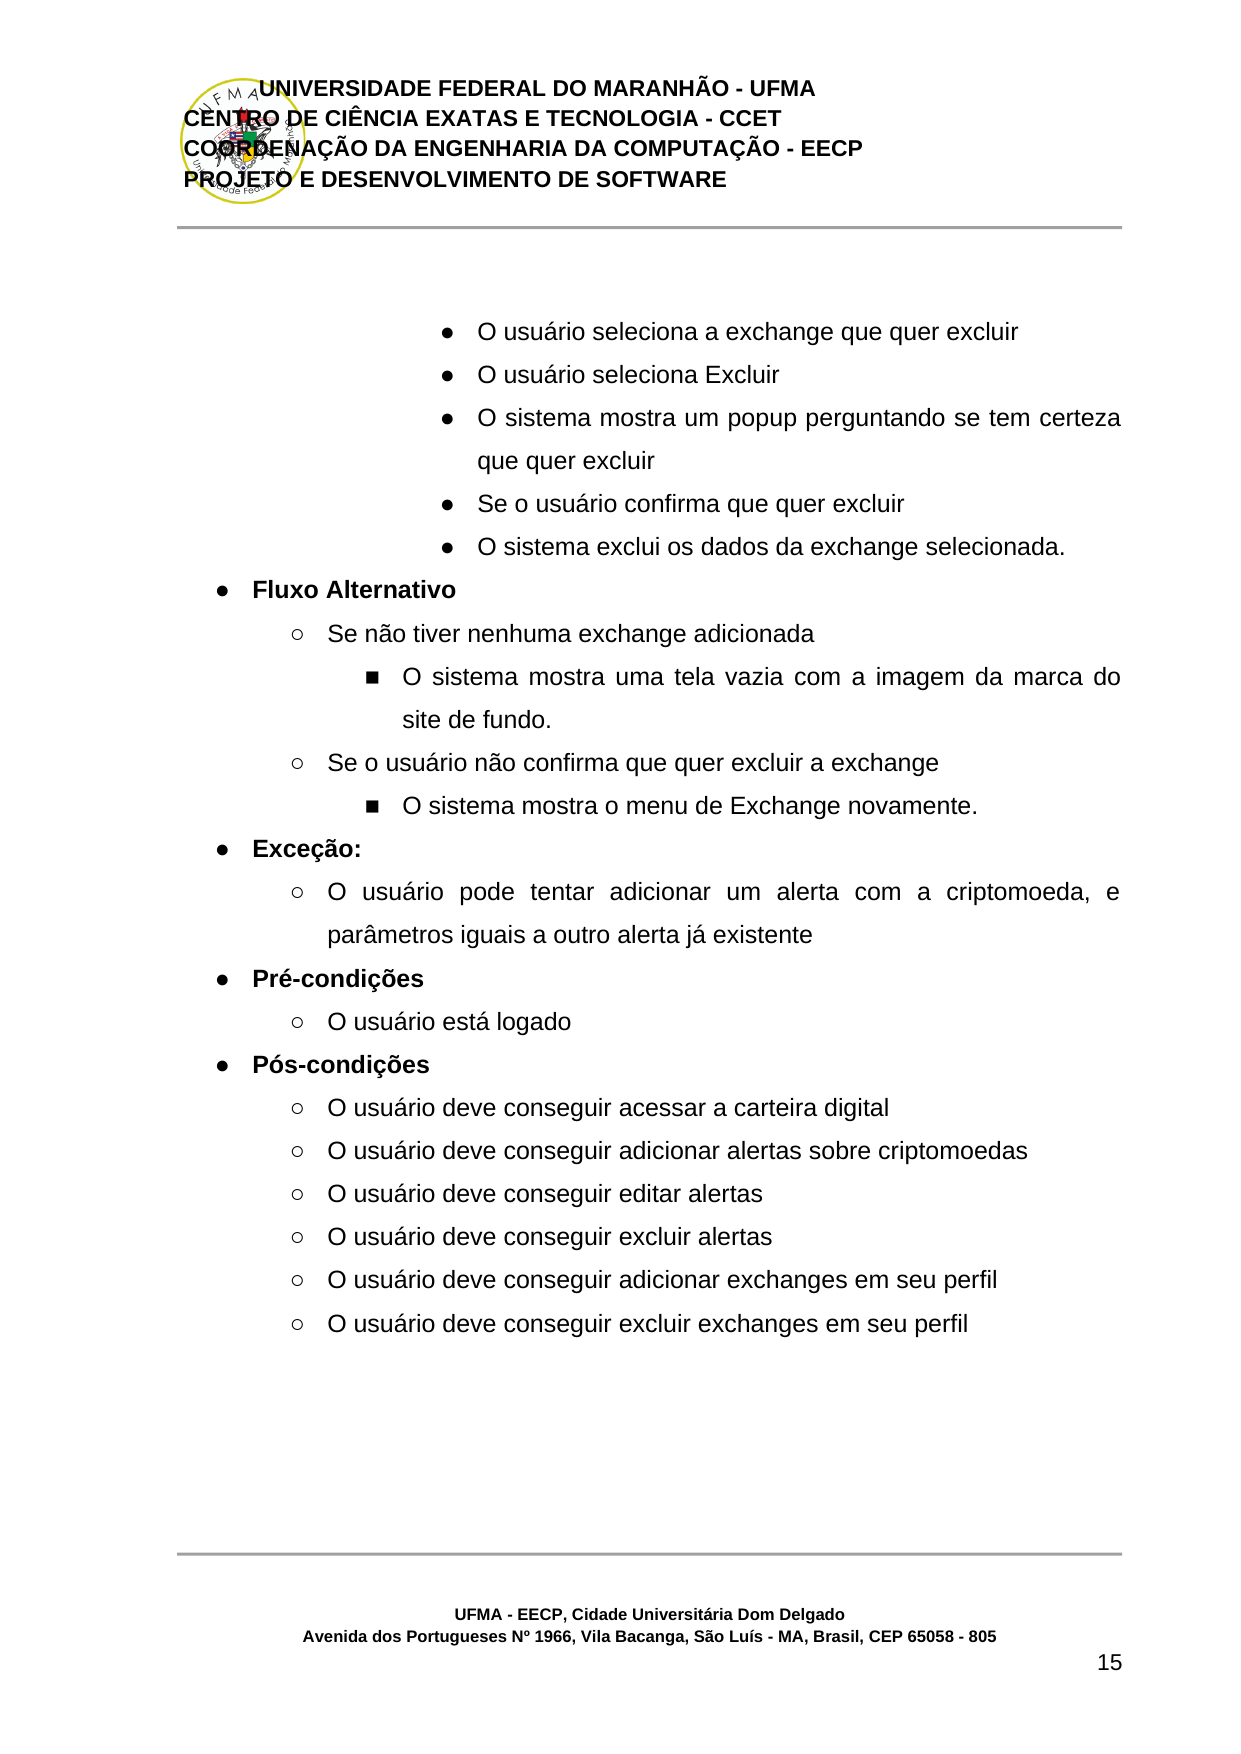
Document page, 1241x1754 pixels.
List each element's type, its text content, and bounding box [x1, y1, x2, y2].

list O usuário pode tentar adicionar um alerta com a criptomoeda, e parâmetros iguais a outro alerta já existente [289, 877, 1122, 949]
list O usuário deve conseguir editar alertas [289, 1179, 1122, 1208]
list Pós-condições [214, 1050, 1122, 1078]
list O usuário deve conseguir excluir exchanges em seu perfil [289, 1308, 1122, 1337]
list O sistema mostra uma tela vazia com a imagem da marca do site de fundo. [364, 662, 1122, 733]
list O usuário seleciona a exchange que quer excluir [439, 317, 1122, 345]
list Se o usuário confirma que quer excluir [439, 489, 1122, 518]
list O sistema mostra um popup perguntando se tem certeza que quer excluir [439, 403, 1122, 475]
list O usuário deve conseguir adicionar exchanges em seu perfil [289, 1265, 1122, 1294]
picture [180, 78, 306, 204]
list O sistema mostra o menu de Exchange novamente. [364, 791, 1122, 820]
list O usuário seleciona Excluir [439, 360, 1122, 388]
list O usuário deve conseguir adicionar alertas sobre criptomoedas [289, 1136, 1122, 1165]
list O usuário está logado [289, 1007, 1122, 1035]
list Exceção: [214, 834, 1122, 863]
list Fluxo Alternativo [214, 575, 1122, 604]
list O usuário deve conseguir excluir alertas [289, 1222, 1122, 1251]
list O sistema exclui os dados da exchange selecionada. [439, 532, 1122, 561]
list Pré-condições [214, 963, 1122, 992]
list Se não tiver nenhuma exchange adicionada [289, 618, 1122, 647]
list Se o usuário não confirma que quer excluir a exchange [289, 748, 1122, 777]
list O usuário deve conseguir acessar a carteira digital [289, 1093, 1122, 1122]
